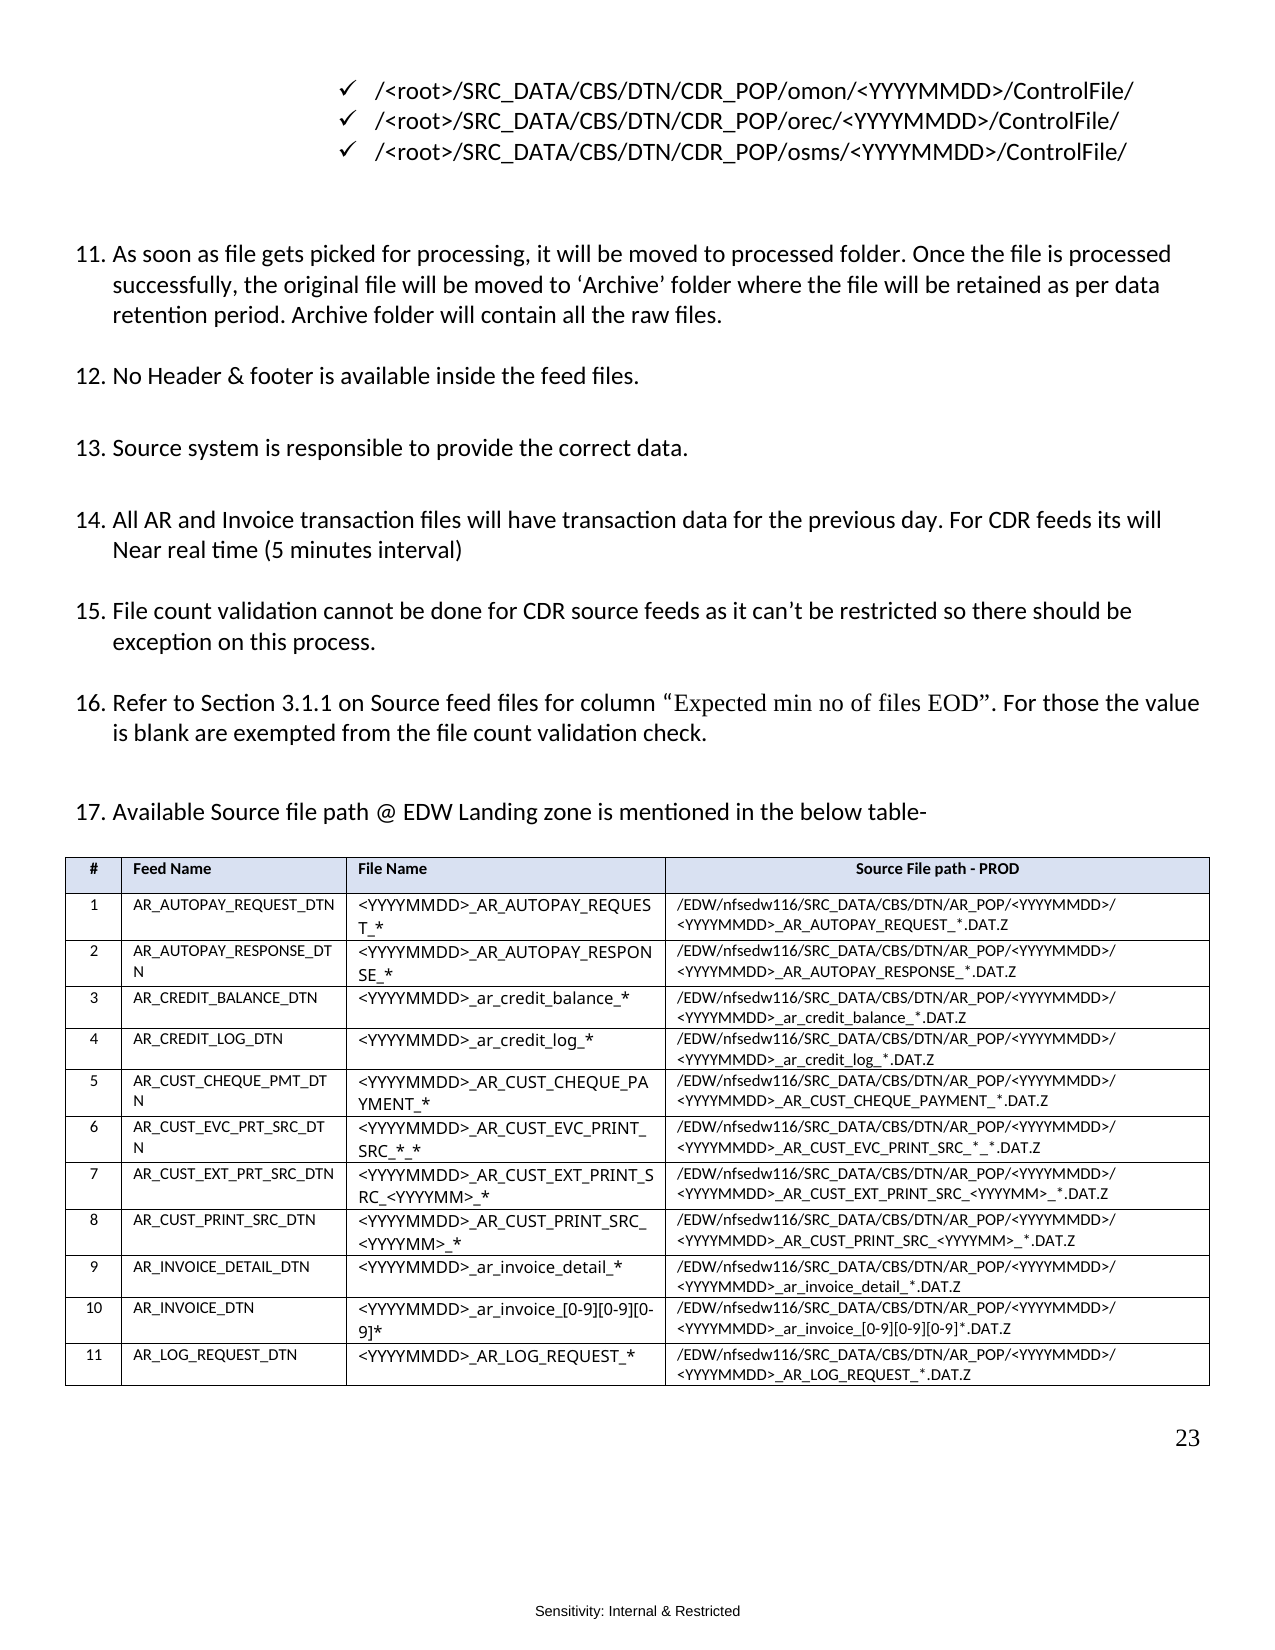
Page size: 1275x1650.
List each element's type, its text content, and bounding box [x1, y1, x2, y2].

table_cell AR_CUST_PRINT_SRC_DTN [122, 1210, 346, 1255]
table_cell 5 [66, 1070, 121, 1116]
table_cell <YYYYMMDD>_AR_CUST_CHEQUE_PAYMENT_* [347, 1070, 665, 1116]
table_cell AR_AUTOPAY_RESPONSE_DTN [122, 941, 346, 986]
table_cell 9 [66, 1256, 121, 1297]
table_cell AR_CUST_CHEQUE_PMT_DTN [122, 1070, 346, 1116]
table_cell <YYYYMMDD>_ar_invoice_detail_* [347, 1256, 665, 1297]
table_cell <YYYYMMDD>_ar_credit_log_* [347, 1029, 665, 1069]
table_header Feed Name [122, 858, 346, 893]
table_cell /EDW/nfsedw116/SRC_DATA/CBS/DTN/AR_POP/<YYYYMMDD>/<YYYYMMDD>_AR_CUST_CHEQUE_PAYMENT_*.DAT.Z [666, 1070, 1209, 1116]
table_cell <YYYYMMDD>_AR_AUTOPAY_RESPONSE_* [347, 941, 665, 986]
table_cell AR_CUST_EXT_PRT_SRC_DTN [122, 1163, 346, 1209]
table_cell 8 [66, 1210, 121, 1255]
table_cell /EDW/nfsedw116/SRC_DATA/CBS/DTN/AR_POP/<YYYYMMDD>/<YYYYMMDD>_AR_CUST_EVC_PRINT_SRC_*_*.DAT.Z [666, 1117, 1209, 1162]
table_cell AR_INVOICE_DETAIL_DTN [122, 1256, 346, 1297]
table_cell /EDW/nfsedw116/SRC_DATA/CBS/DTN/AR_POP/<YYYYMMDD>/<YYYYMMDD>_ar_credit_balance_*.DAT.Z [666, 987, 1209, 1028]
table_cell <YYYYMMDD>_AR_CUST_EXT_PRINT_SRC_<YYYYMM>_* [347, 1163, 665, 1209]
table_cell /EDW/nfsedw116/SRC_DATA/CBS/DTN/AR_POP/<YYYYMMDD>/<YYYYMMDD>_AR_CUST_EXT_PRINT_SRC_<YYYYMM>_*.DAT.Z [666, 1163, 1209, 1209]
table_cell /EDW/nfsedw116/SRC_DATA/CBS/DTN/AR_POP/<YYYYMMDD>/<YYYYMMDD>_ar_credit_log_*.DAT.Z [666, 1029, 1209, 1069]
table_cell <YYYYMMDD>_AR_CUST_EVC_PRINT_SRC_*_* [347, 1117, 665, 1162]
table_cell <YYYYMMDD>_ar_credit_balance_* [347, 987, 665, 1028]
list /<root>/SRC_DATA/CBS/DTN/CDR_POP/omon/<YYYYMMDD>/ControlFile/ [337, 75, 1200, 106]
table_cell /EDW/nfsedw116/SRC_DATA/CBS/DTN/AR_POP/<YYYYMMDD>/<YYYYMMDD>_AR_AUTOPAY_RESPONSE_*.DAT.Z [666, 941, 1209, 986]
table_cell /EDW/nfsedw116/SRC_DATA/CBS/DTN/AR_POP/<YYYYMMDD>/<YYYYMMDD>_ar_invoice_[0-9][0-9][0-9]*.DAT.Z [666, 1298, 1209, 1343]
table_cell 11 [66, 1344, 121, 1385]
table_header # [66, 858, 121, 893]
list No Header & footer is available inside the feed files. [75, 360, 1200, 391]
list Refer to Section 3.1.1 on Source feed files for column “Expected min no of files EOD”. For those the value is blank are exempted from the file count validation check. [75, 687, 1200, 748]
table_cell 7 [66, 1163, 121, 1209]
table_cell /EDW/nfsedw116/SRC_DATA/CBS/DTN/AR_POP/<YYYYMMDD>/<YYYYMMDD>_AR_LOG_REQUEST_*.DAT.Z [666, 1344, 1209, 1385]
table_cell AR_LOG_REQUEST_DTN [122, 1344, 346, 1385]
table_cell <YYYYMMDD>_AR_LOG_REQUEST_* [347, 1344, 665, 1385]
table_cell AR_CREDIT_LOG_DTN [122, 1029, 346, 1069]
list All AR and Invoice transaction files will have transaction data for the previous day. For CDR feeds its will Near real time (5 minutes interval) [75, 504, 1200, 565]
list Available Source file path @ EDW Landing zone is mentioned in the below table- [75, 796, 1200, 826]
table_cell 1 [66, 894, 121, 939]
table_cell /EDW/nfsedw116/SRC_DATA/CBS/DTN/AR_POP/<YYYYMMDD>/<YYYYMMDD>_AR_AUTOPAY_REQUEST_*.DAT.Z [666, 894, 1209, 939]
table_cell 4 [66, 1029, 121, 1069]
table_cell /EDW/nfsedw116/SRC_DATA/CBS/DTN/AR_POP/<YYYYMMDD>/<YYYYMMDD>_AR_CUST_PRINT_SRC_<YYYYMM>_*.DAT.Z [666, 1210, 1209, 1255]
list As soon as file gets picked for processing, it will be moved to processed folder. Once the file is processed successfully, the original file will be moved to ‘Archive’ folder where the file will be retained as per data retention period. Archive folder will contain all the raw files. [75, 238, 1200, 330]
table_cell AR_INVOICE_DTN [122, 1298, 346, 1343]
list File count validation cannot be done for CDR source feeds as it can’t be restricted so there should be exception on this process. [75, 596, 1200, 657]
table_cell <YYYYMMDD>_AR_AUTOPAY_REQUEST_* [347, 894, 665, 939]
table_cell AR_CREDIT_BALANCE_DTN [122, 987, 346, 1028]
table_cell AR_AUTOPAY_REQUEST_DTN [122, 894, 346, 939]
list /<root>/SRC_DATA/CBS/DTN/CDR_POP/orec/<YYYYMMDD>/ControlFile/ [337, 106, 1200, 136]
table_cell 2 [66, 941, 121, 986]
table_cell /EDW/nfsedw116/SRC_DATA/CBS/DTN/AR_POP/<YYYYMMDD>/<YYYYMMDD>_ar_invoice_detail_*.DAT.Z [666, 1256, 1209, 1297]
table_cell 10 [66, 1298, 121, 1343]
list /<root>/SRC_DATA/CBS/DTN/CDR_POP/osms/<YYYYMMDD>/ControlFile/ [337, 136, 1200, 167]
table_cell 6 [66, 1117, 121, 1162]
list Source system is responsible to provide the correct data. [75, 432, 1200, 463]
table_cell <YYYYMMDD>_AR_CUST_PRINT_SRC_<YYYYMM>_* [347, 1210, 665, 1255]
table_cell 3 [66, 987, 121, 1028]
table_cell <YYYYMMDD>_ar_invoice_[0-9][0-9][0-9]* [347, 1298, 665, 1343]
table_header File Name [347, 858, 665, 893]
table_cell AR_CUST_EVC_PRT_SRC_DTN [122, 1117, 346, 1162]
table_header Source File path - PROD [666, 858, 1209, 893]
